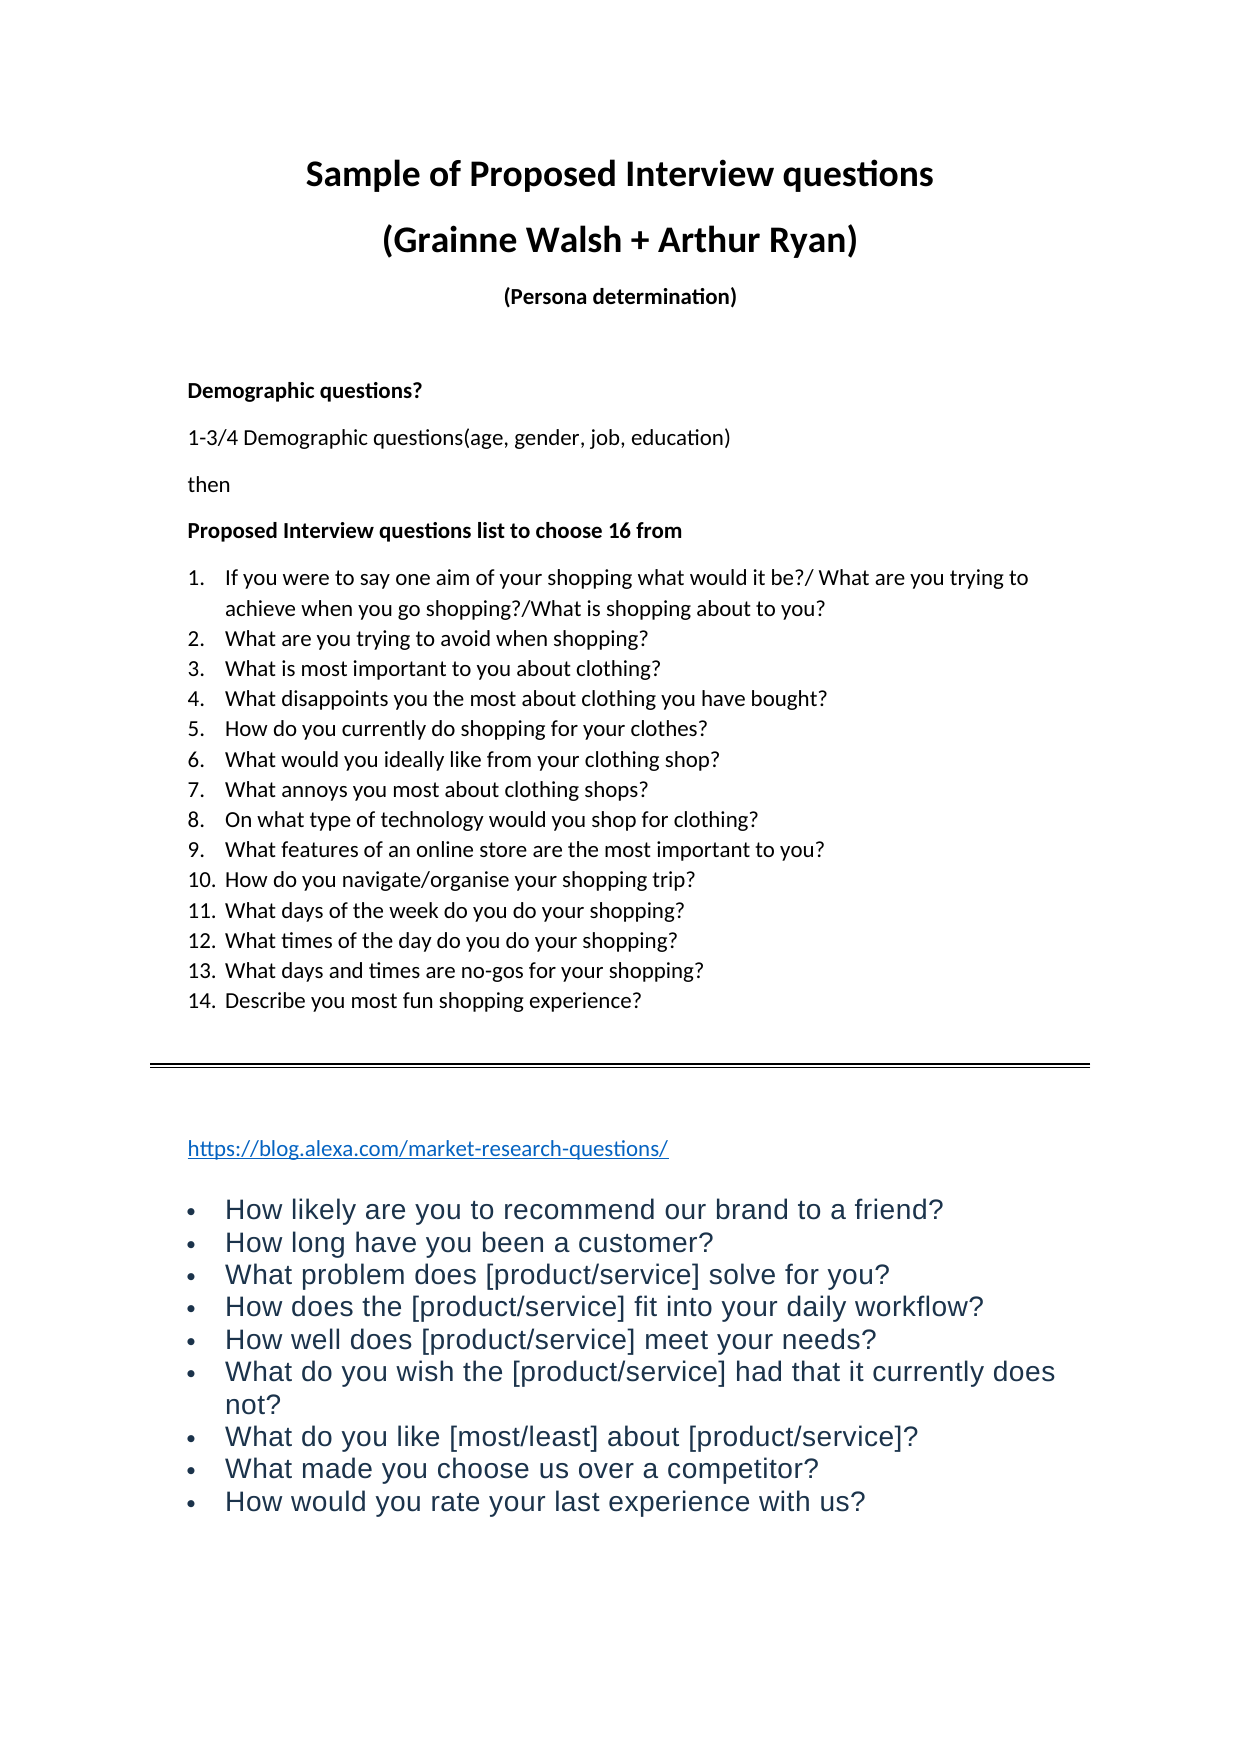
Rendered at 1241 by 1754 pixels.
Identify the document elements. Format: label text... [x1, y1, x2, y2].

list If you were to say one aim of your shopping what would it be?/ What are you trying to achieve when you go shopping?/What is shopping about to you? [187, 563, 1090, 622]
list What days and times are no-gos for your shopping? [187, 956, 1090, 984]
list How well does [product/service] meet your needs? [187, 1323, 1090, 1355]
text Proposed Interview questions list to choose 16 from [187, 517, 1090, 545]
text 1-3/4 Demographic questions(age, gender, job, education) [150, 423, 1090, 451]
list What is most important to you about clothing? [187, 654, 1090, 682]
text then [187, 470, 1090, 498]
text Demographic questions? [150, 376, 1090, 404]
list What do you wish the [product/service] had that it currently does not? [187, 1355, 1090, 1420]
list What times of the day do you do your shopping? [187, 926, 1090, 954]
list What are you trying to avoid when shopping? [187, 624, 1090, 652]
list What would you ideally like from your clothing shop? [187, 745, 1090, 773]
list How do you currently do shopping for your clothes? [187, 714, 1090, 743]
list What features of an online store are the most important to you? [187, 835, 1090, 863]
list On what type of technology would you shop for clothing? [187, 805, 1090, 833]
list How long have you been a customer? [187, 1226, 1090, 1258]
list What do you like [most/least] about [product/service]? [187, 1420, 1090, 1452]
list How do you navigate/organise your shopping trip? [187, 866, 1090, 894]
list What annoys you most about clothing shops? [187, 775, 1090, 803]
list What disappoints you the most about clothing you have bought? [187, 684, 1090, 712]
text (Grainne Walsh + Arthur Ryan) [150, 216, 1090, 262]
list What problem does [product/service] solve for you? [187, 1258, 1090, 1290]
list How likely are you to recommend our brand to a friend? [187, 1193, 1090, 1226]
list What made you choose us over a competitor? [187, 1452, 1090, 1485]
text https://blog.alexa.com/market-research-questions/ [150, 1134, 1090, 1162]
list How does the [product/service] fit into your daily workflow? [187, 1290, 1090, 1323]
list How would you rate your last experience with us? [187, 1485, 1090, 1517]
text Sample of Proposed Interview questions [150, 150, 1090, 196]
text (Persona determination) [150, 282, 1090, 310]
list Describe you most fun shopping experience? [187, 986, 1090, 1014]
list What days of the week do you do your shopping? [187, 896, 1090, 924]
